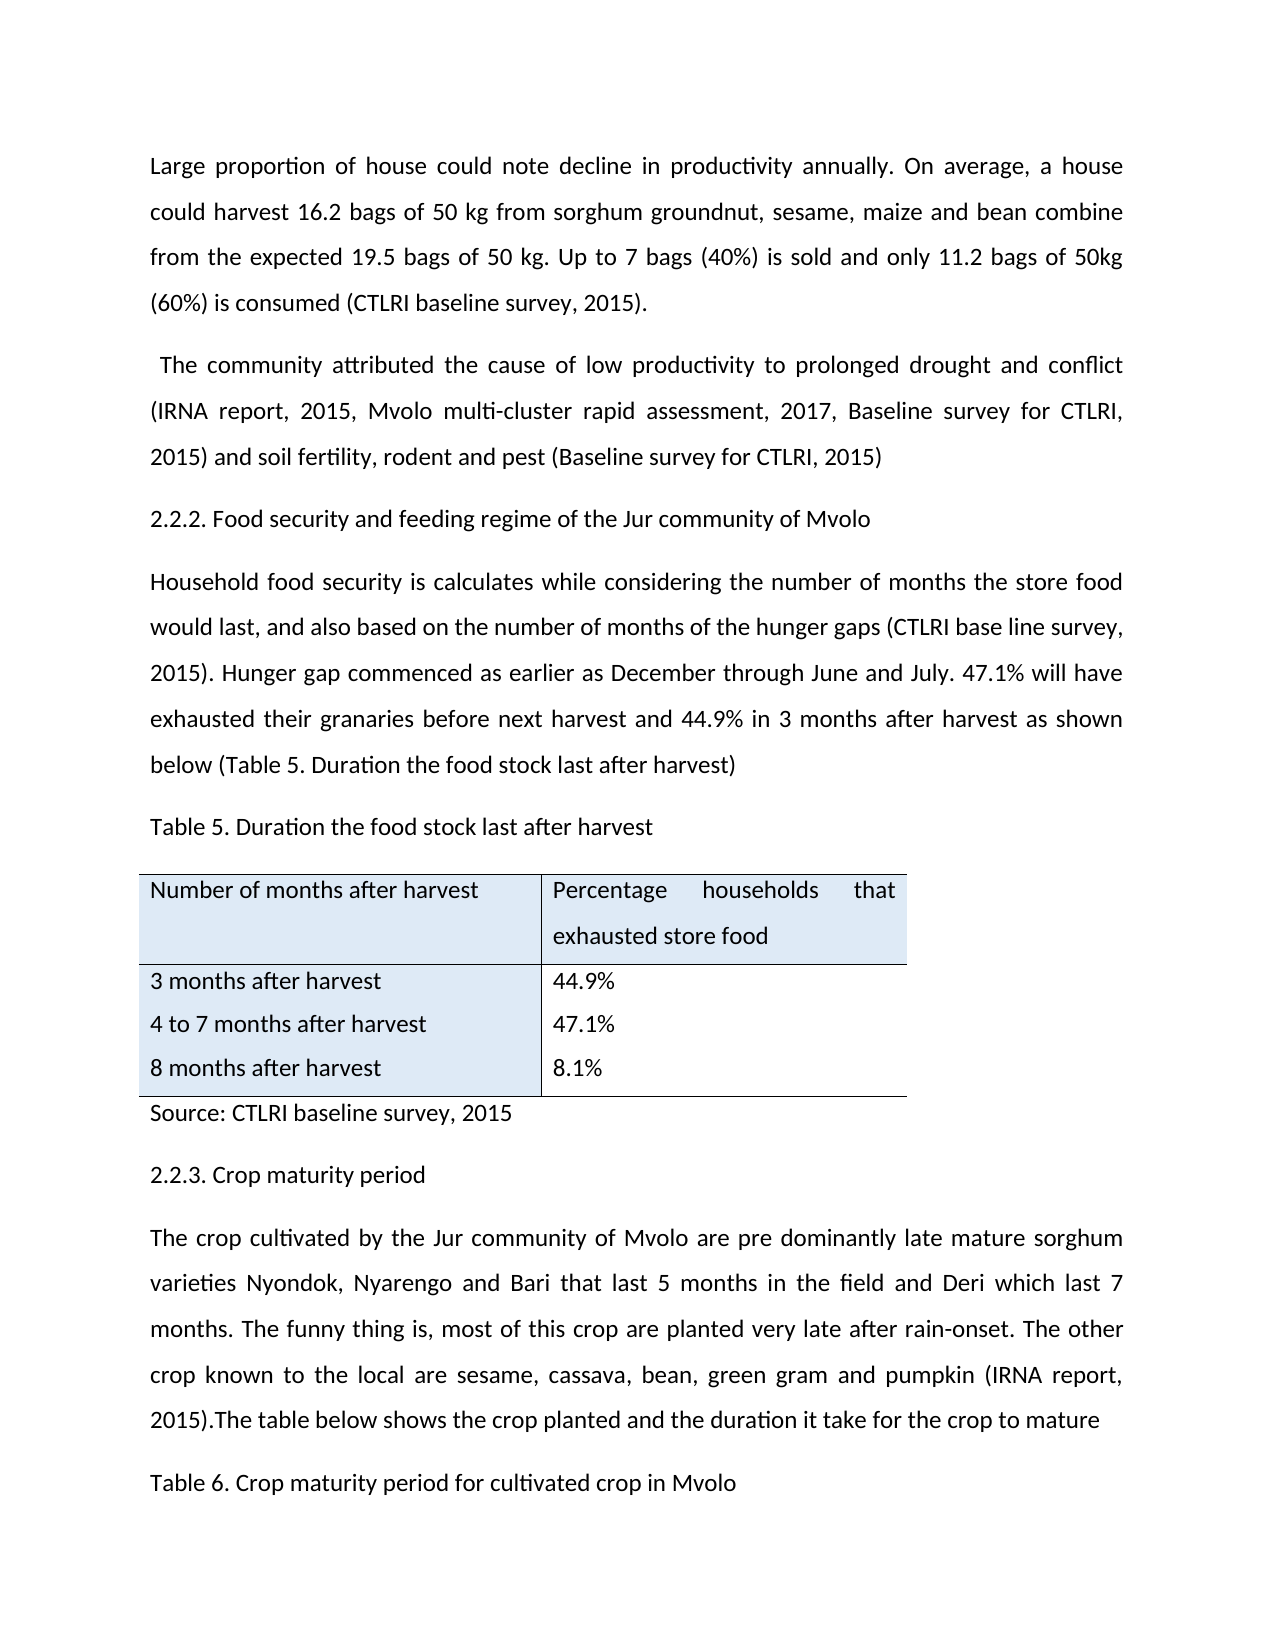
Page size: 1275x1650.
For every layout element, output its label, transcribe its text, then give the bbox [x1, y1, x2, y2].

text The crop cultivated by the Jur community of Mvolo are pre dominantly late mature sorghum varieties Nyondok, Nyarengo and Bari that last 5 months in the field and Deri which last 7 months. The funny thing is, most of this crop are planted very late after rain-onset. The other crop known to the local are sesame, cassava, bean, green gram and pumpkin (IRNA report, 2015).The table below shows the crop planted and the duration it take for the crop to mature [150, 1222, 1125, 1435]
text Source: CTLRI baseline survey, 2015 [150, 1097, 1125, 1127]
table_cell 44.9% [542, 965, 907, 1009]
text 2.2.2. Food security and feeding regime of the Jur community of Mvolo [150, 503, 1125, 534]
table_cell 8 months after harvest [139, 1052, 541, 1096]
text Table 6. Crop maturity period for cultivated crop in Mvolo [150, 1467, 1125, 1498]
table_cell 47.1% [542, 1009, 907, 1052]
table_header Percentage households that exhausted store food [542, 875, 907, 964]
table_cell 8.1% [542, 1052, 907, 1096]
table_cell 4 to 7 months after harvest [139, 1009, 541, 1052]
text The community attributed the cause of low productivity to prolonged drought and conflict (IRNA report, 2015, Mvolo multi-cluster rapid assessment, 2017, Baseline survey for CTLRI, 2015) and soil fertility, rodent and pest (Baseline survey for CTLRI, 2015) [150, 349, 1125, 472]
text 2.2.3. Crop maturity period [150, 1159, 1125, 1190]
table_header Number of months after harvest [139, 875, 541, 964]
text Table 5. Duration the food stock last after harvest [150, 811, 1125, 842]
text Household food security is calculates while considering the number of months the store food would last, and also based on the number of months of the hunger gaps (CTLRI base line survey, 2015). Hunger gap commenced as earlier as December through June and July. 47.1% will have exhausted their granaries before next harvest and 44.9% in 3 months after harvest as shown below (Table 5. Duration the food stock last after harvest) [150, 566, 1125, 779]
text Large proportion of house could note decline in productivity annually. On average, a house could harvest 16.2 bags of 50 kg from sorghum groundnut, sesame, maize and bean combine from the expected 19.5 bags of 50 kg. Up to 7 bags (40%) is sold and only 11.2 bags of 50kg (60%) is consumed (CTLRI baseline survey, 2015). [150, 150, 1125, 318]
table_cell 3 months after harvest [139, 965, 541, 1009]
